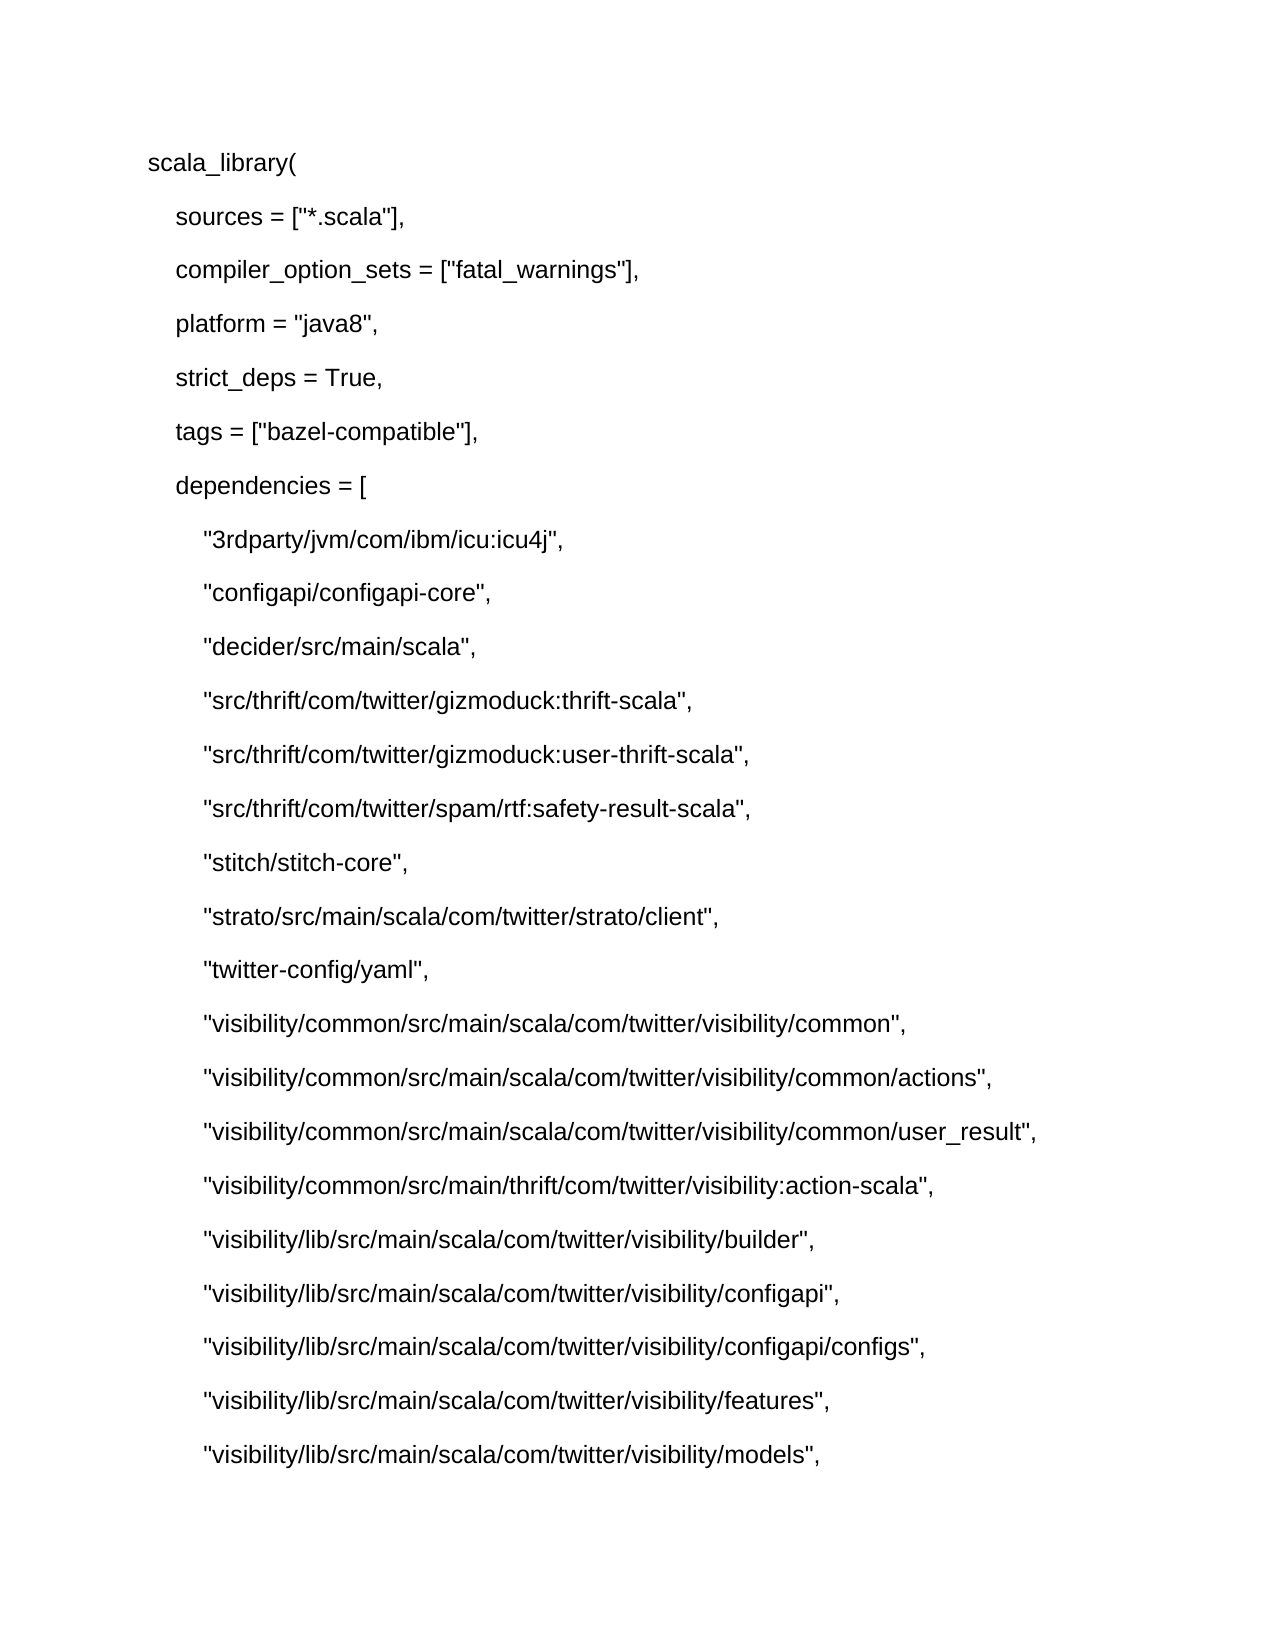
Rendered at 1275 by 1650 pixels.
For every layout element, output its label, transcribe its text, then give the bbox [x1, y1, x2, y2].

text "visibility/lib/src/main/scala/com/twitter/visibility/configapi", [148, 1278, 1127, 1307]
text "visibility/lib/src/main/scala/com/twitter/visibility/configapi/configs", [148, 1332, 1127, 1361]
text "visibility/lib/src/main/scala/com/twitter/visibility/features", [148, 1386, 1127, 1415]
text strict_deps = True, [148, 363, 1127, 392]
text "3rdparty/jvm/com/ibm/icu:icu4j", [148, 524, 1127, 553]
text "src/thrift/com/twitter/spam/rtf:safety-result-scala", [148, 794, 1127, 823]
text "strato/src/main/scala/com/twitter/strato/client", [148, 902, 1127, 930]
text "visibility/lib/src/main/scala/com/twitter/visibility/builder", [148, 1225, 1127, 1253]
text "visibility/common/src/main/scala/com/twitter/visibility/common/actions", [148, 1063, 1127, 1092]
text sources = ["*.scala"], [148, 201, 1127, 230]
text "twitter-config/yaml", [148, 955, 1127, 984]
text "visibility/lib/src/main/scala/com/twitter/visibility/models", [148, 1440, 1127, 1469]
text tags = ["bazel-compatible"], [148, 417, 1127, 446]
text dependencies = [ [148, 471, 1127, 499]
text platform = "java8", [148, 309, 1127, 338]
text "visibility/common/src/main/scala/com/twitter/visibility/common/user_result", [148, 1117, 1127, 1146]
text compiler_option_sets = ["fatal_warnings"], [148, 255, 1127, 284]
text "visibility/common/src/main/thrift/com/twitter/visibility:action-scala", [148, 1171, 1127, 1199]
text "decider/src/main/scala", [148, 632, 1127, 661]
text "configapi/configapi-core", [148, 578, 1127, 607]
text "src/thrift/com/twitter/gizmoduck:user-thrift-scala", [148, 740, 1127, 769]
text "src/thrift/com/twitter/gizmoduck:thrift-scala", [148, 686, 1127, 715]
text "stitch/stitch-core", [148, 848, 1127, 876]
text "visibility/common/src/main/scala/com/twitter/visibility/common", [148, 1009, 1127, 1038]
text scala_library( [148, 148, 1127, 176]
